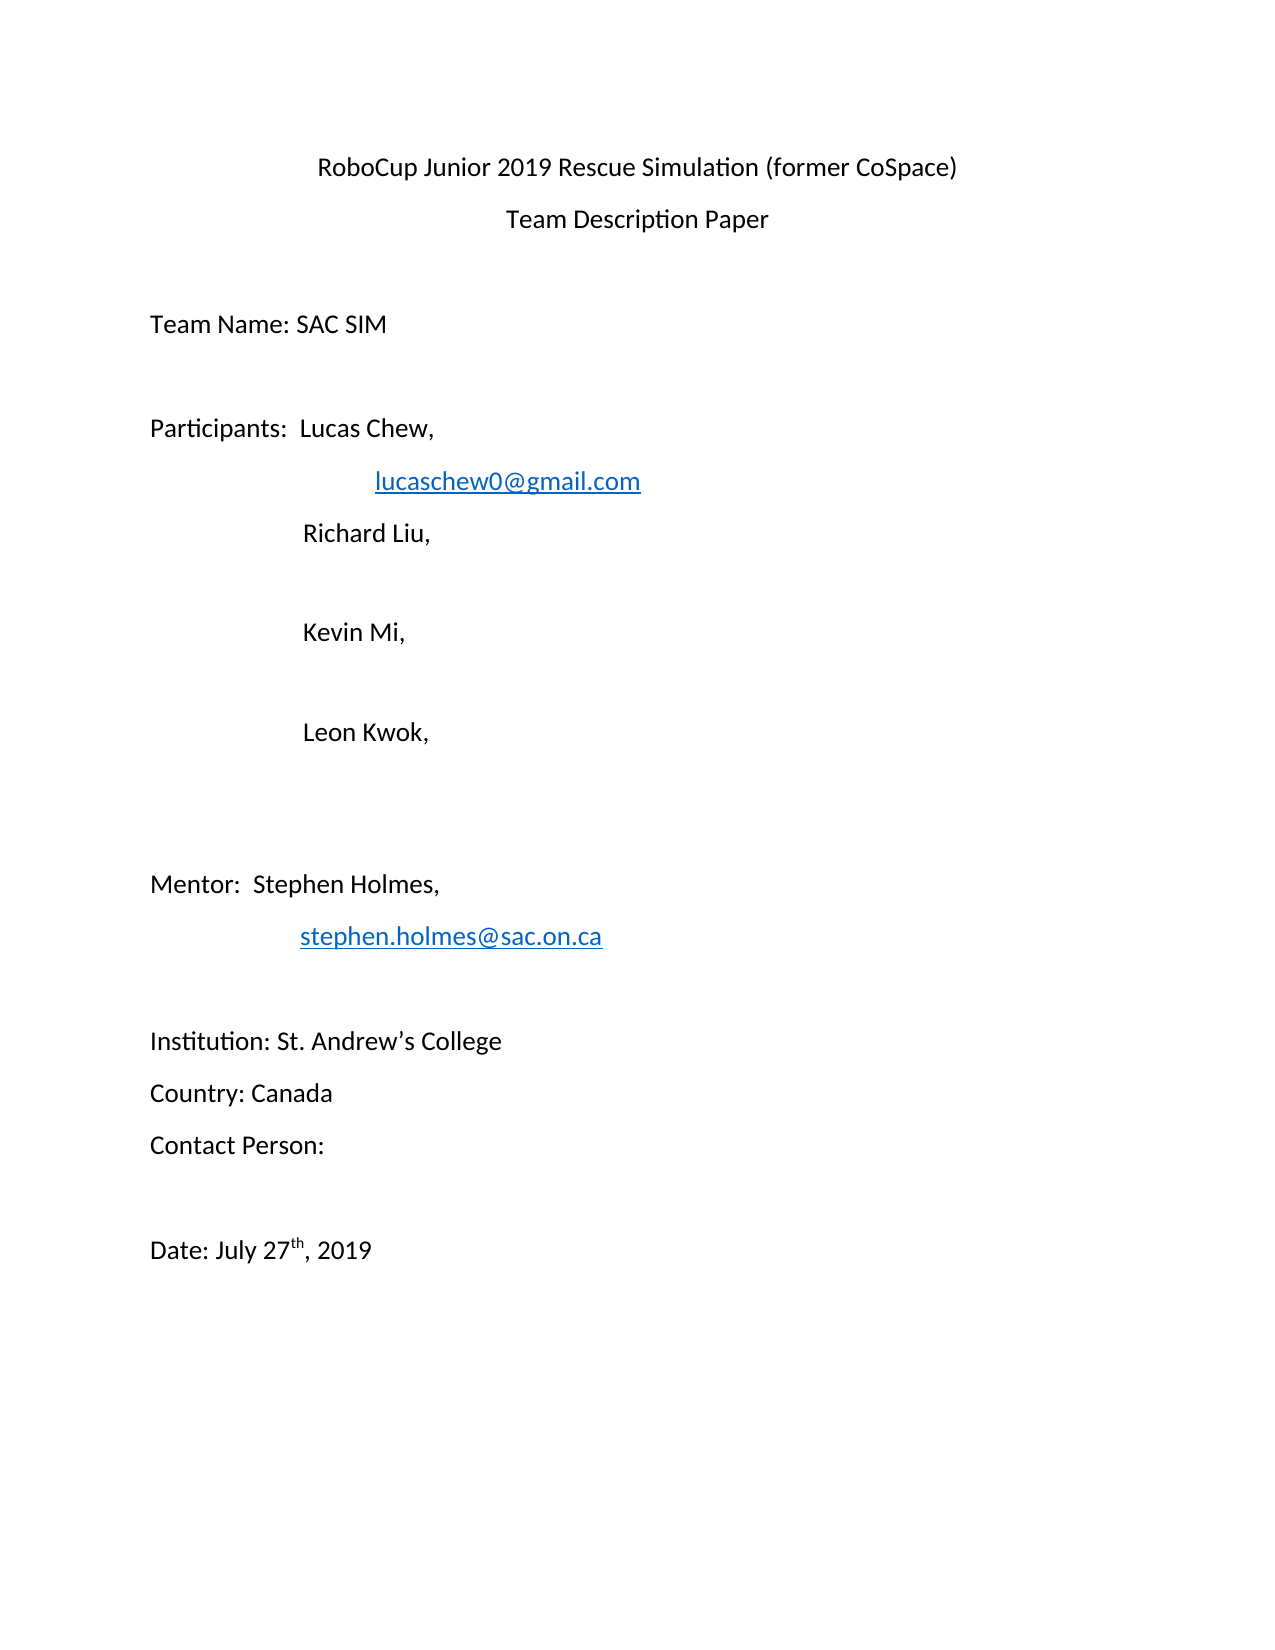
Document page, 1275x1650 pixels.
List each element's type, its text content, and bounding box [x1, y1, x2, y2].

text Team Description Paper [150, 202, 1125, 235]
text stephen.holmes@sac.on.ca [225, 919, 1125, 952]
text RoboCup Junior 2019 Rescue Simulation (former CoSpace) [150, 150, 1125, 183]
text Participants: Lucas Chew, [150, 411, 1125, 444]
text Institution: St. Andrew’s College [150, 1024, 1125, 1057]
text Team Name: SAC SIM [150, 307, 1125, 340]
text Country: Canada [150, 1076, 1125, 1109]
text Leon Kwok, [150, 715, 1125, 748]
text Mentor: Stephen Holmes, [150, 867, 1125, 900]
text Richard Liu, [150, 516, 1125, 549]
text lucaschew0@gmail.com [300, 464, 1125, 497]
text Kevin Mi, [150, 616, 1125, 649]
text Contact Person: [150, 1128, 1125, 1162]
text Date: July 27th, 2019 [150, 1233, 1125, 1266]
